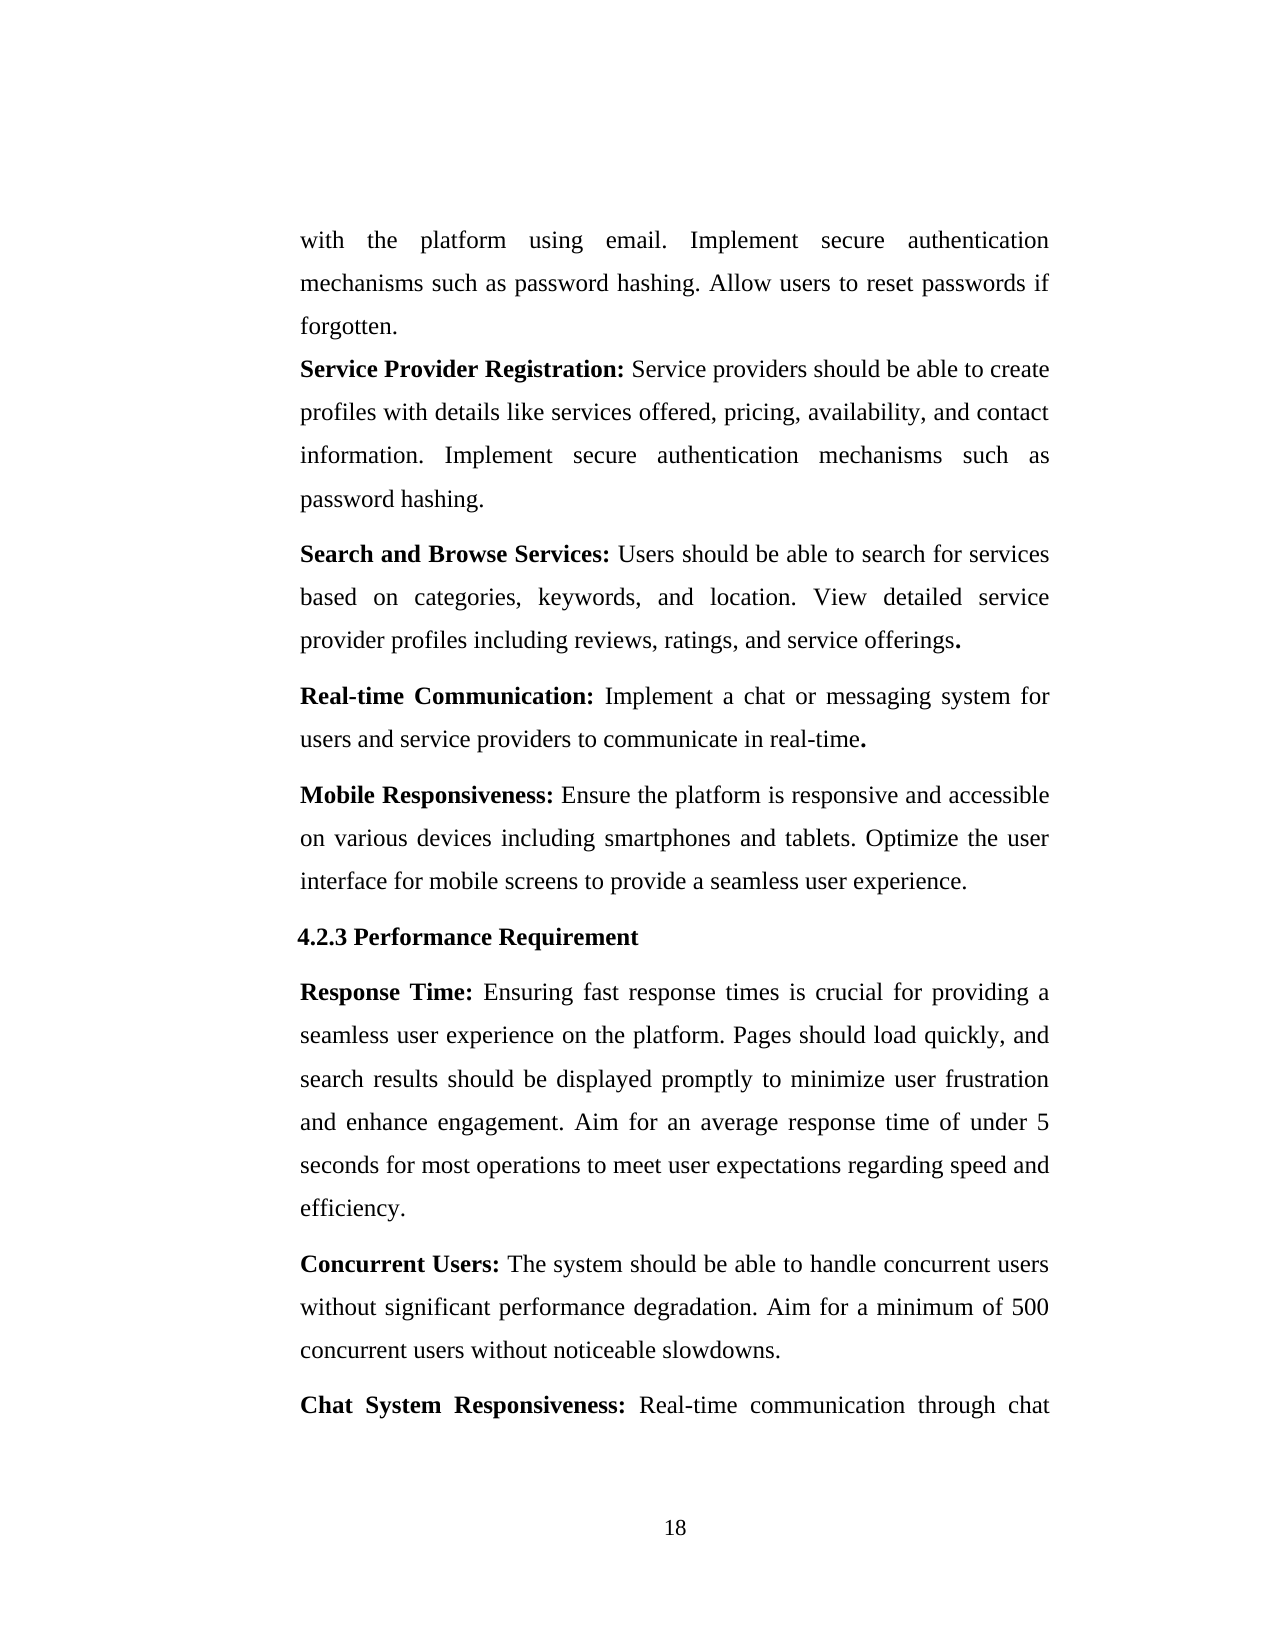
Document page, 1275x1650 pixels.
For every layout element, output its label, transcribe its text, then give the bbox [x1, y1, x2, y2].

text Concurrent Users: The system should be able to handle concurrent users without significant performance degradation. Aim for a minimum of 500 concurrent users without noticeable slowdowns. [300, 1249, 1050, 1364]
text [300, 1391, 1050, 1419]
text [300, 225, 1050, 340]
text Search and Browse Services: Users should be able to search for services based on categories, keywords, and location. View detailed service provider profiles including reviews, ratings, and service offerings. [300, 539, 1050, 654]
text Service Provider Registration: Service providers should be able to create profiles with details like services offered, pricing, availability, and contact information. Implement secure authentication mechanisms such as password hashing. [300, 354, 1050, 512]
text Response Time: Ensuring fast response times is crucial for providing a seamless user experience on the platform. Pages should load quickly, and search results should be displayed promptly to minimize user frustration and enhance engagement. Aim for an average response time of under 5 seconds for most operations to meet user expectations regarding speed and efficiency. [300, 977, 1050, 1222]
text Mobile Responsiveness: Ensure the platform is responsive and accessible on various devices including smartphones and tablets. Optimize the user interface for mobile screens to provide a seamless user experience. [300, 780, 1050, 895]
subtitle 4.2.3 Performance Requirement [234, 922, 1050, 951]
text Real-time Communication: Implement a chat or messaging system for users and service providers to communicate in real-time. [300, 681, 1050, 753]
